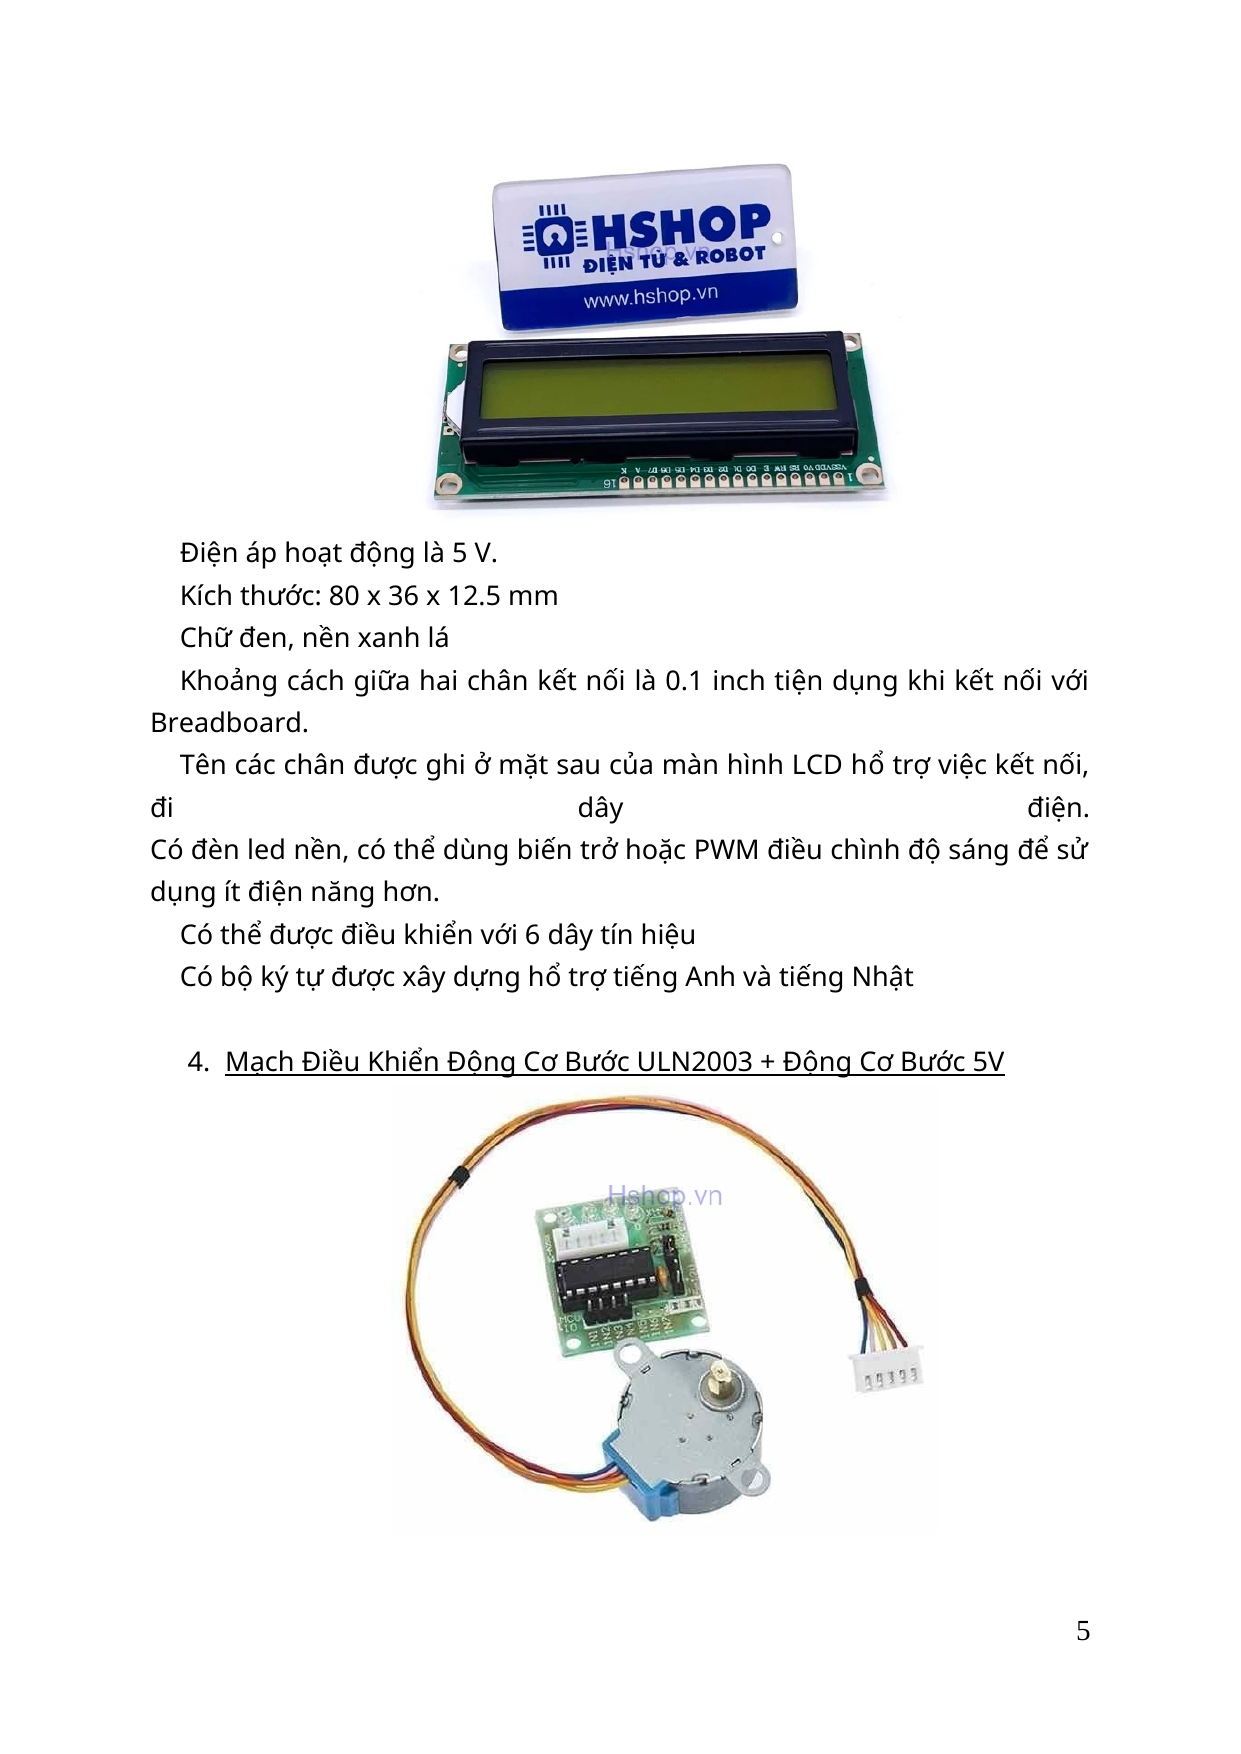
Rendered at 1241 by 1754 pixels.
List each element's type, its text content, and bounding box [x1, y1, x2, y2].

text Chữ đen, nền xanh lá [150, 618, 1090, 655]
picture [391, 1085, 938, 1535]
list Mạch Điều Khiển Động Cơ Bước ULN2003 + Động Cơ Bước 5V [187, 1042, 1090, 1079]
text Tên các chân được ghi ở mặt sau của màn hình LCD hổ trợ việc kết nối, đi dây điện. Có đèn led nền, có thể dùng biến trở hoặc PWM điều chình độ sáng để sử dụng ít điện năng hơn. [150, 746, 1090, 910]
text Có thể được điều khiển với 6 dây tín hiệu [150, 915, 1090, 952]
text Khoảng cách giữa hai chân kết nối là 0.1 inch tiện dụng khi kết nối với Breadboard. [150, 661, 1090, 740]
picture [407, 150, 908, 529]
text Điện áp hoạt động là 5 V. [150, 534, 1090, 571]
text Kích thước: 80 x 36 x 12.5 mm [150, 576, 1090, 613]
text Có bộ ký tự được xây dựng hổ trợ tiếng Anh và tiếng Nhật [150, 958, 1090, 994]
